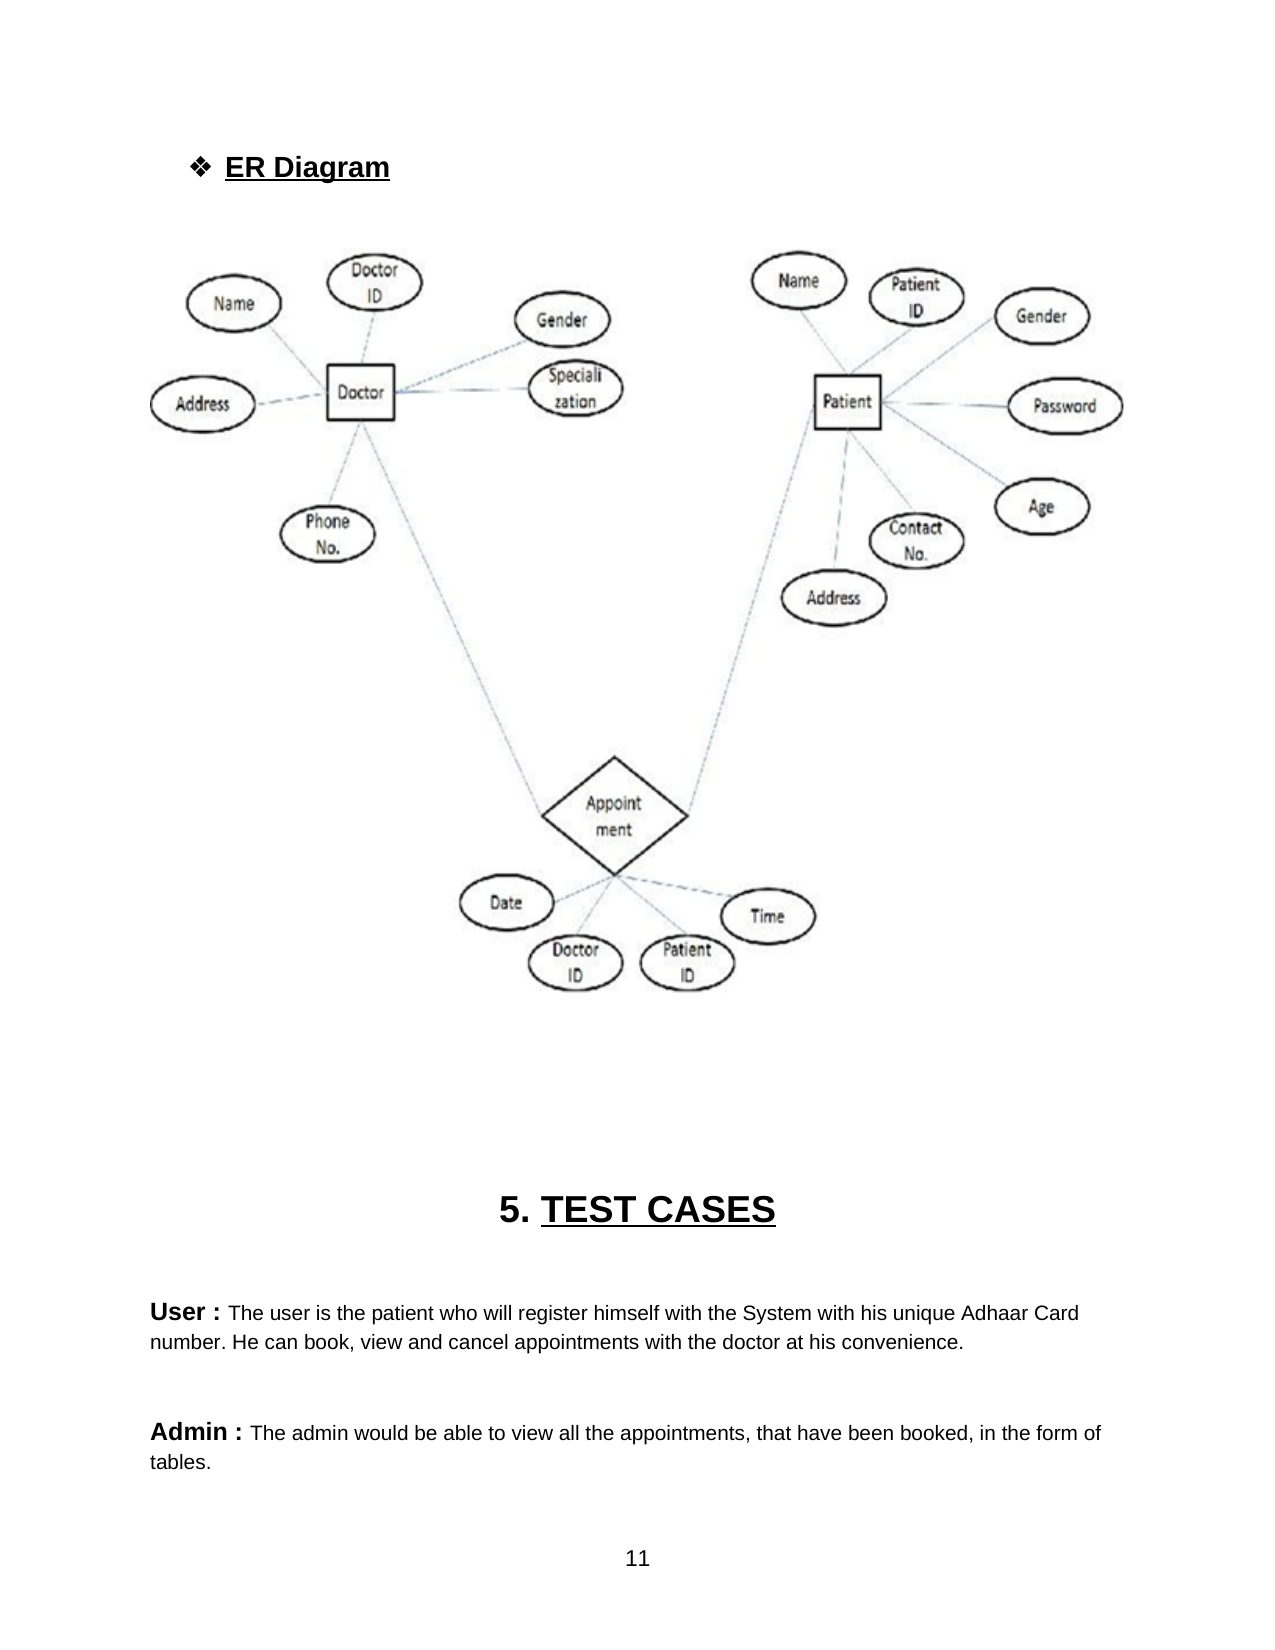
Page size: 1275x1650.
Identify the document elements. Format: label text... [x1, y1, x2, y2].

picture [150, 248, 1124, 1002]
text Admin : The admin would be able to view all the appointments, that have been booked, in the form of tables. [150, 1417, 1125, 1474]
text User : The user is the patient who will register himself with the System with his unique Adhaar Card number. He can book, view and cancel appointments with the doctor at his convenience. [150, 1297, 1125, 1353]
list ER Diagram [187, 150, 1125, 183]
text 5. TEST CASES [150, 1187, 1125, 1230]
